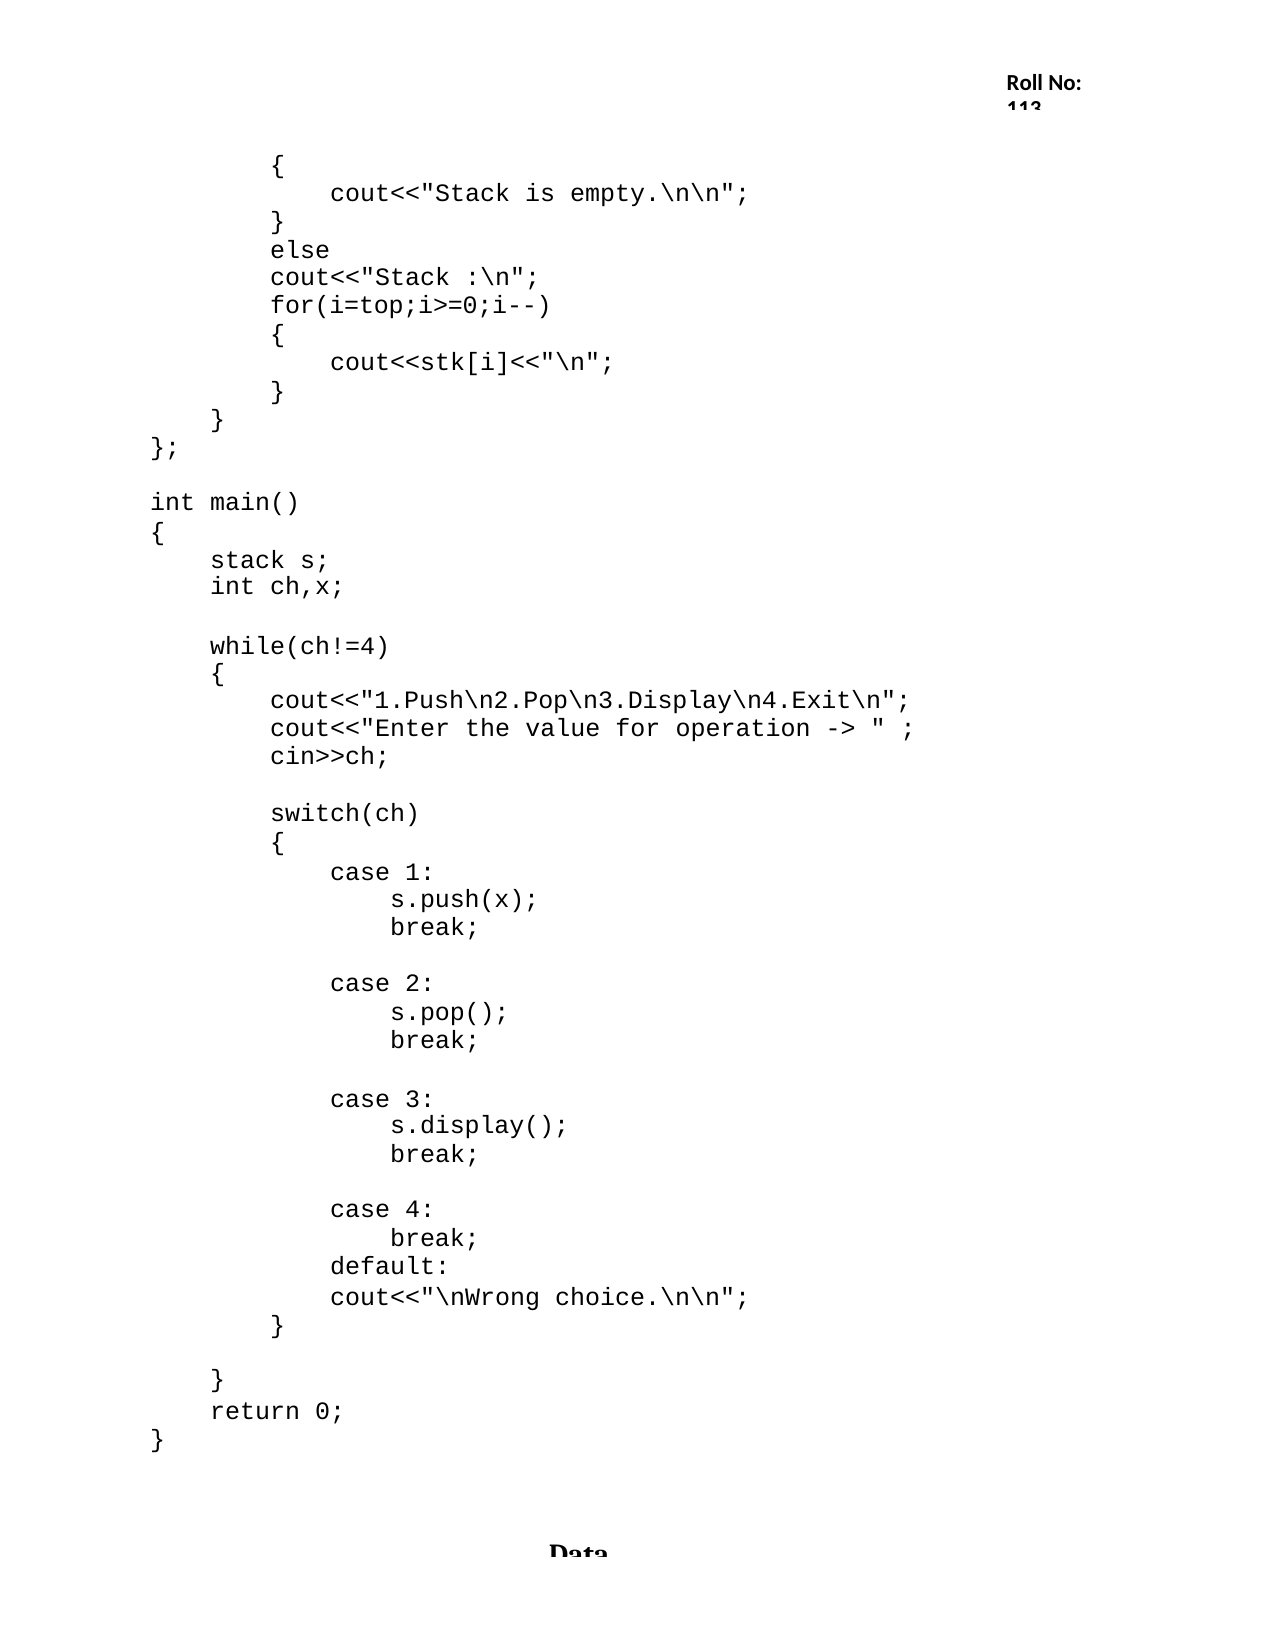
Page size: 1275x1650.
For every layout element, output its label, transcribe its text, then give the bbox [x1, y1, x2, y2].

text cout<<"\nWrong choice.\n\n"; [330, 1283, 1169, 1311]
text { [210, 660, 1169, 687]
text return 0; [210, 1397, 1169, 1425]
text }; [150, 433, 1169, 461]
text cout<<"Stack is empty.\n\n"; [330, 179, 1169, 207]
text s.display(); break; [390, 1113, 571, 1169]
text } [270, 207, 1169, 235]
text } [210, 406, 1169, 433]
text switch(ch) [270, 800, 1169, 829]
text } [270, 1311, 1169, 1339]
text { [270, 321, 1169, 348]
text { [270, 151, 1169, 179]
text cout<<"Stack :\n"; for(i=top;i>=0;i--) [270, 264, 554, 321]
text else [270, 236, 1169, 264]
text stack s; int ch,x; [210, 547, 346, 602]
text case 3: [330, 1085, 1169, 1113]
text s.push(x); break; [390, 886, 541, 943]
text break; default: [330, 1225, 482, 1282]
text cout<<stk[i]<<"\n"; [330, 348, 1169, 376]
text { [150, 518, 1169, 546]
text case 1: [330, 858, 1169, 886]
text } [270, 377, 1169, 406]
text int main() [150, 489, 1169, 518]
text } [150, 1425, 1169, 1453]
text case 2: [330, 971, 1169, 999]
text while(ch!=4) [210, 632, 1169, 660]
text } [210, 1367, 1169, 1395]
text { [270, 829, 1169, 857]
text cout<<"1.Push\n2.Pop\n3.Display\n4.Exit\n"; cout<<"Enter the value for operation -> " ; cin>>ch; [270, 687, 916, 772]
text s.pop(); break; [390, 999, 511, 1056]
text case 4: [330, 1197, 1169, 1225]
